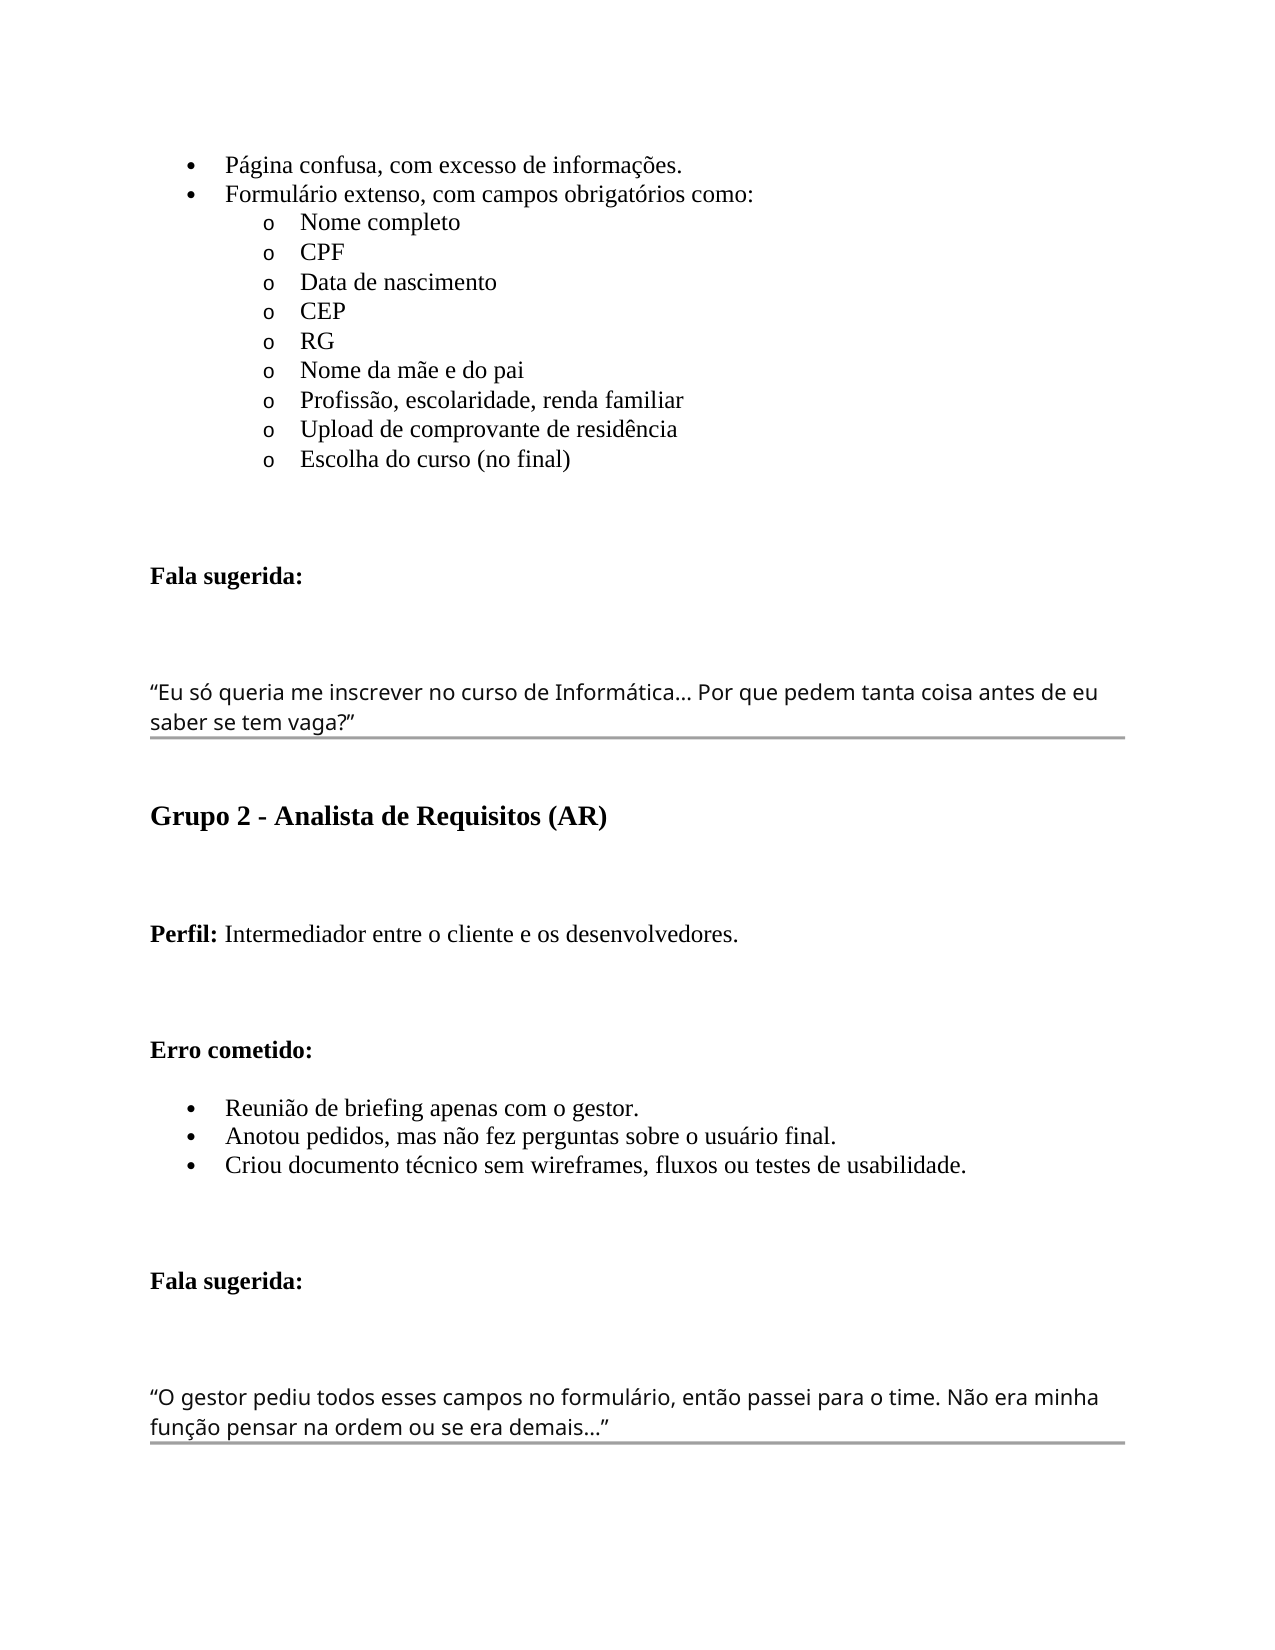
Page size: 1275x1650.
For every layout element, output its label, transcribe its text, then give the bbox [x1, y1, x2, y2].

list Formulário extenso, com campos obrigatórios como: [187, 179, 1125, 207]
list Escolha do curso (no final) [262, 444, 1125, 474]
list Criou documento técnico sem wireframes, fluxos ou testes de usabilidade. [187, 1150, 1125, 1179]
list Profissão, escolaridade, renda familiar [262, 385, 1125, 414]
text “O gestor pediu todos esses campos no formulário, então passei para o time. Não era minha função pensar na ordem ou se era demais…” [150, 1382, 1125, 1441]
list Anotou pedidos, mas não fez perguntas sobre o usuário final. [187, 1121, 1125, 1150]
text Fala sugerida: [150, 1266, 1125, 1295]
list RG [262, 326, 1125, 355]
text Fala sugerida: [150, 561, 1125, 589]
text Grupo 2 - Analista de Requisitos (AR) [150, 799, 1125, 832]
list CPF [262, 237, 1125, 267]
text Perfil: Intermediador entre o cliente e os desenvolvedores. [150, 919, 1125, 948]
list Página confusa, com excesso de informações. [187, 150, 1125, 179]
list Upload de comprovante de residência [262, 414, 1125, 444]
list Reunião de briefing apenas com o gestor. [187, 1093, 1125, 1121]
list Nome completo [262, 207, 1125, 237]
text “Eu só queria me inscrever no curso de Informática… Por que pedem tanta coisa antes de eu saber se tem vaga?” [150, 677, 1125, 736]
list Nome da mãe e do pai [262, 355, 1125, 385]
list CEP [262, 296, 1125, 326]
list Data de nascimento [262, 267, 1125, 296]
text Erro cometido: [150, 1035, 1125, 1063]
